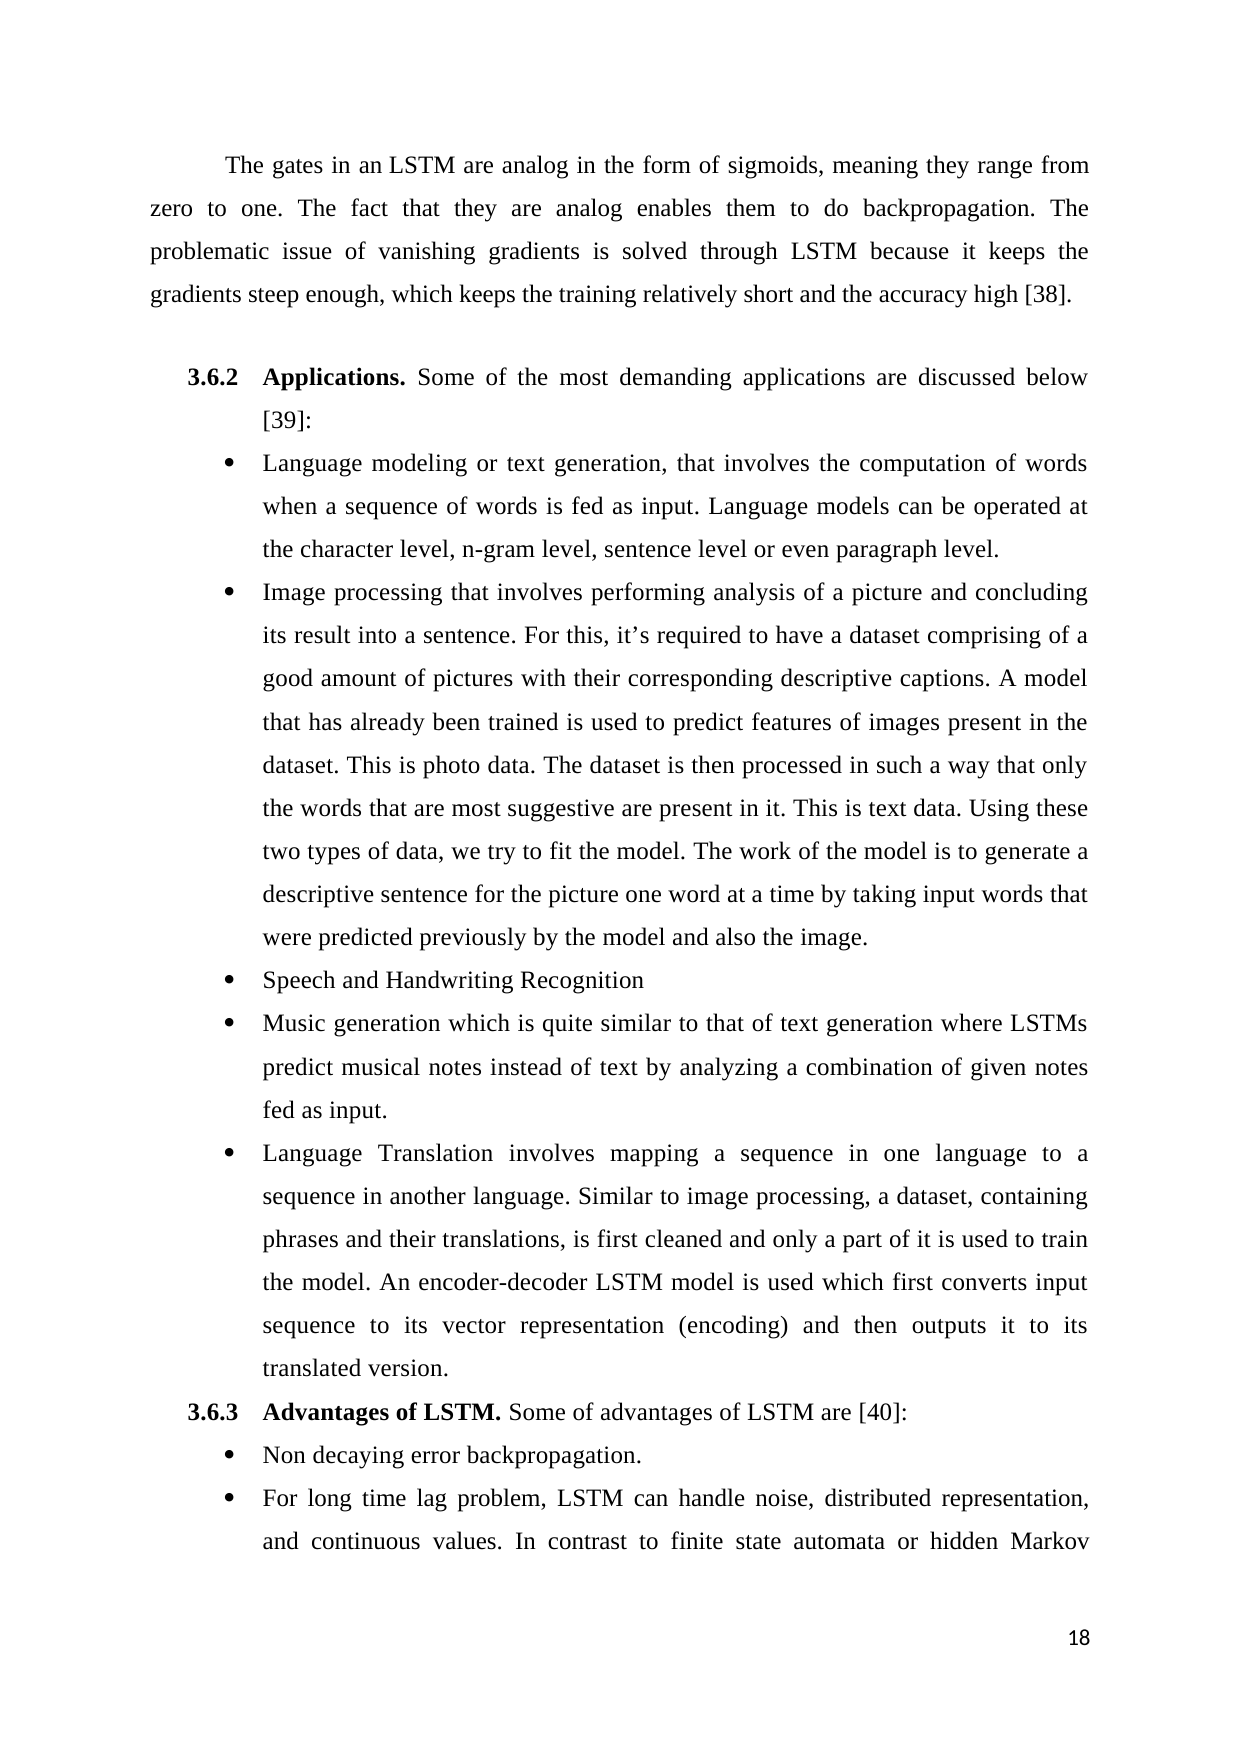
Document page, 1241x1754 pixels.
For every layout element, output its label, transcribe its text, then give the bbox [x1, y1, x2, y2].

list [225, 1483, 1090, 1555]
list Speech and Handwriting Recognition [225, 965, 1090, 994]
text The gates in an LSTM are analog in the form of sigmoids, meaning they range from zero to one. The fact that they are analog enables them to do backpropagation. The problematic issue of vanishing gradients is solved through LSTM because it keeps the gradients steep enough, which keeps the training relatively short and the accuracy high [38]. [150, 150, 1090, 308]
list Language Translation involves mapping a sequence in one language to a sequence in another language. Similar to image processing, a dataset, containing phrases and their translations, is first cleaned and only a part of it is used to train the model. An encoder-decoder LSTM model is used which first converts input sequence to its vector representation (encoding) and then outputs it to its translated version. [225, 1138, 1090, 1382]
list Applications. Some of the most demanding applications are discussed below [39]: [187, 362, 1090, 433]
list Image processing that involves performing analysis of a picture and concluding its result into a sentence. For this, it’s required to have a dataset comprising of a good amount of pictures with their corresponding descriptive captions. A model that has already been trained is used to predict features of images present in the dataset. This is photo data. The dataset is then processed in such a way that only the words that are most suggestive are present in it. This is text data. Using these two types of data, we try to fit the model. The work of the model is to generate a descriptive sentence for the picture one word at a time by taking input words that were predicted previously by the model and also the image. [225, 577, 1090, 951]
list Music generation which is quite similar to that of text generation where LSTMs predict musical notes instead of text by analyzing a combination of given notes fed as input. [225, 1008, 1090, 1123]
list Non decaying error backpropagation. [225, 1440, 1090, 1468]
list Advantages of LSTM. Some of advantages of LSTM are [40]: [187, 1397, 1090, 1425]
list Language modeling or text generation, that involves the computation of words when a sequence of words is fed as input. Language models can be operated at the character level, n-gram level, sentence level or even paragraph level. [225, 448, 1090, 563]
